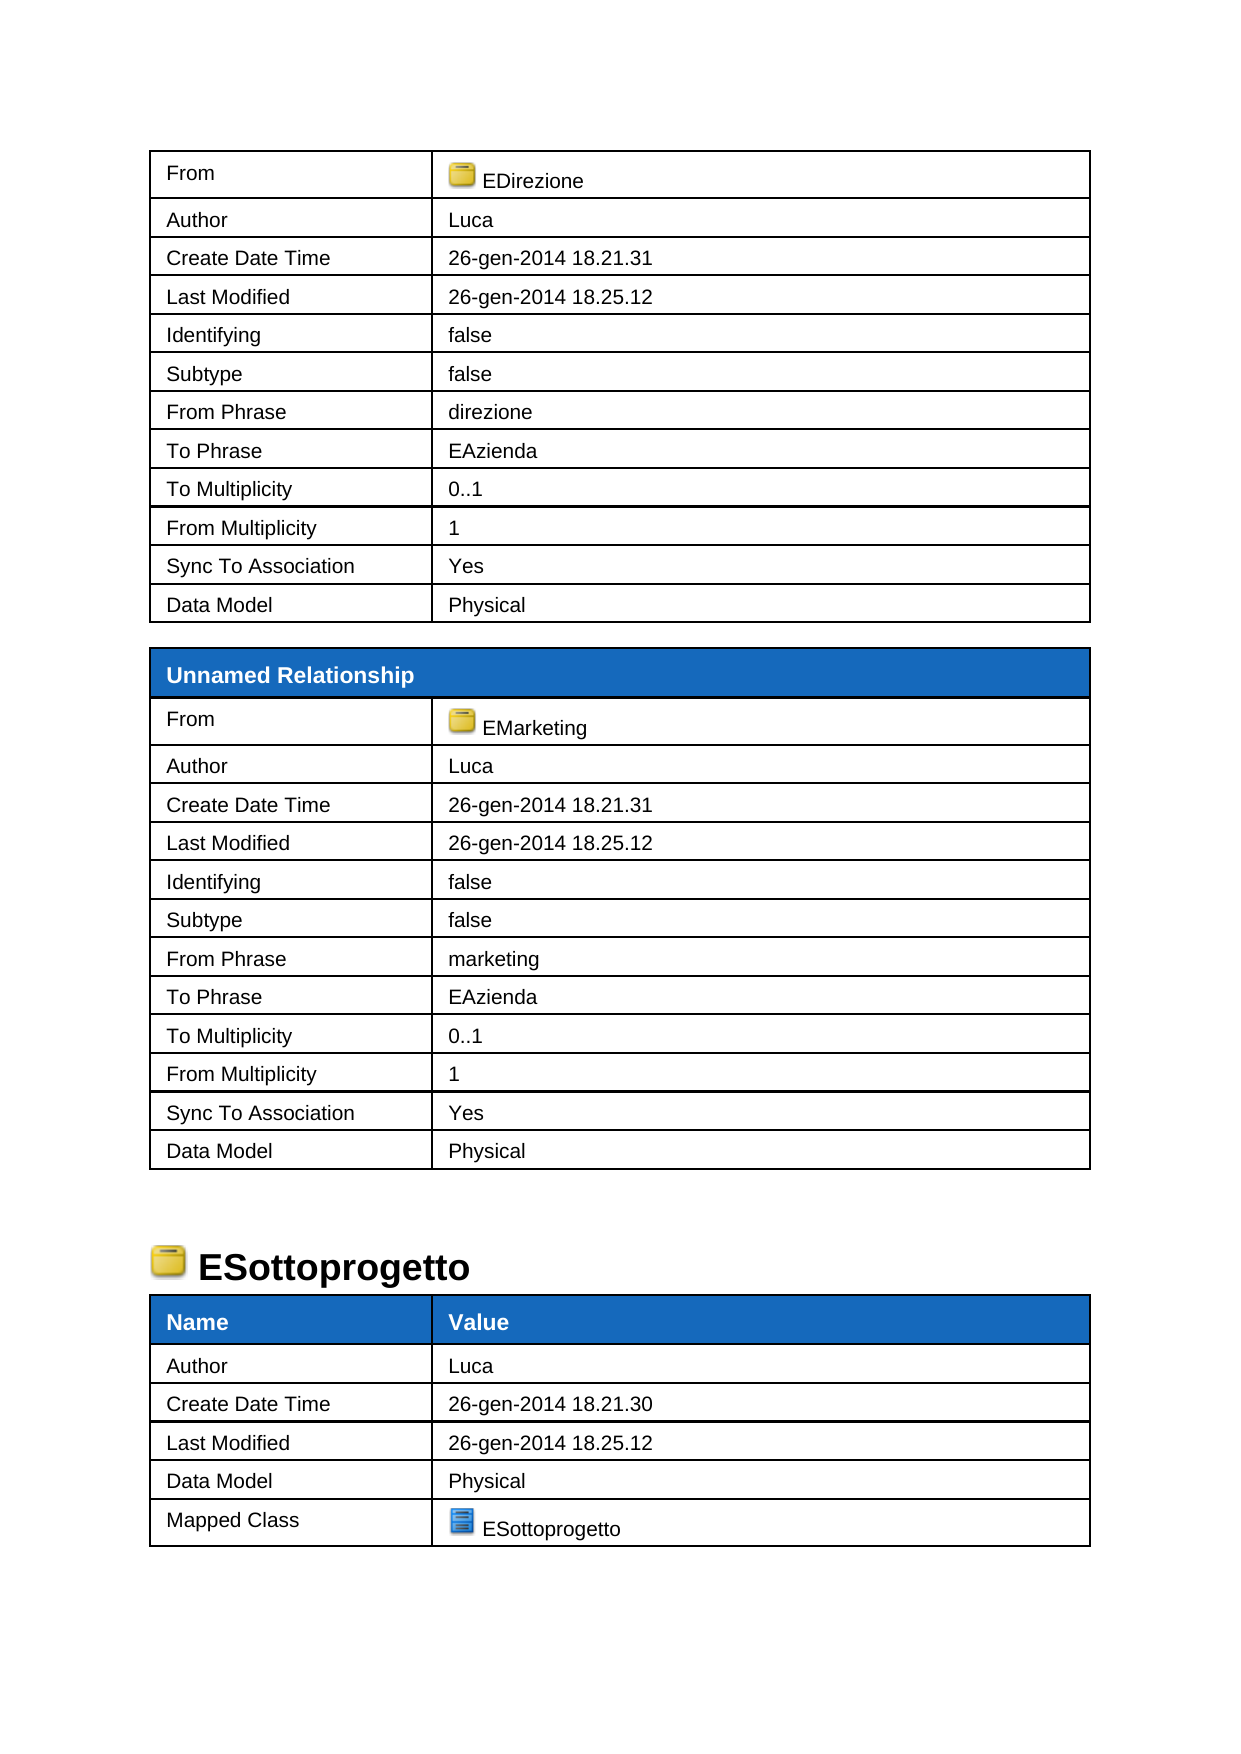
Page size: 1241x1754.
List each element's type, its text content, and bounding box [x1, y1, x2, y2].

table_cell To Multiplicity [151, 469, 431, 505]
table_cell To Phrase [151, 430, 431, 467]
table_cell From Multiplicity [151, 508, 431, 544]
table_cell Create Date Time [151, 238, 431, 274]
table_header Name [151, 1296, 431, 1343]
table_cell Data Model [151, 1461, 431, 1497]
table_cell Physical [433, 1461, 1089, 1497]
table_cell EDirezione [433, 152, 1089, 197]
table_cell Subtype [151, 353, 431, 390]
table_cell Subtype [151, 900, 431, 936]
picture [448, 1507, 477, 1536]
table_cell false [433, 861, 1089, 898]
table_cell From Multiplicity [151, 1054, 431, 1090]
table_cell 0..1 [433, 469, 1089, 505]
table_cell false [433, 353, 1089, 390]
table_cell To Phrase [151, 977, 431, 1013]
table_cell Identifying [151, 861, 431, 898]
table_cell 26-gen-2014 18.21.31 [433, 238, 1089, 274]
table_cell Identifying [151, 315, 431, 351]
table_cell From [151, 699, 431, 743]
table_cell From [151, 152, 431, 197]
table_cell EMarketing [433, 699, 1089, 743]
table_cell Create Date Time [151, 784, 431, 821]
table_cell Luca [433, 746, 1089, 782]
table_cell ESottoprogetto [433, 1500, 1089, 1544]
table_cell direzione [433, 392, 1089, 428]
table_cell Physical [433, 1131, 1089, 1167]
table_cell 26-gen-2014 18.25.12 [433, 1423, 1089, 1459]
table_cell Yes [433, 1093, 1089, 1129]
table_cell Sync To Association [151, 1093, 431, 1129]
table_cell Luca [433, 199, 1089, 236]
picture [448, 160, 477, 189]
table_cell To Multiplicity [151, 1015, 431, 1052]
table_cell Author [151, 199, 431, 236]
table_cell 0..1 [433, 1015, 1089, 1052]
table_cell Author [151, 1345, 431, 1382]
table_cell 1 [433, 508, 1089, 544]
table_cell Last Modified [151, 276, 431, 313]
table_cell From Phrase [151, 392, 431, 428]
table_cell Physical [433, 585, 1089, 621]
table_cell EAzienda [433, 430, 1089, 467]
picture [448, 706, 477, 735]
table_cell Data Model [151, 1131, 431, 1167]
table_cell Last Modified [151, 1423, 431, 1459]
table_cell Data Model [151, 585, 431, 621]
table_cell 26-gen-2014 18.21.30 [433, 1384, 1089, 1420]
table_cell 26-gen-2014 18.21.31 [433, 784, 1089, 821]
table_cell Yes [433, 546, 1089, 582]
table_cell Sync To Association [151, 546, 431, 582]
table_header Unnamed Relationship [151, 649, 1089, 696]
table_cell Mapped Class [151, 1500, 431, 1544]
table_cell 26-gen-2014 18.25.12 [433, 823, 1089, 859]
table_cell false [433, 900, 1089, 936]
table_cell false [433, 315, 1089, 351]
table_header Value [433, 1296, 1089, 1343]
table_cell Create Date Time [151, 1384, 431, 1420]
table_cell 26-gen-2014 18.25.12 [433, 276, 1089, 313]
table_cell marketing [433, 938, 1089, 975]
subtitle ESottoprogetto [150, 1242, 1090, 1288]
table_cell Last Modified [151, 823, 431, 859]
picture [150, 1242, 188, 1280]
table_cell Author [151, 746, 431, 782]
table_cell 1 [433, 1054, 1089, 1090]
table_cell From Phrase [151, 938, 431, 975]
table_cell Luca [433, 1345, 1089, 1382]
table_cell EAzienda [433, 977, 1089, 1013]
